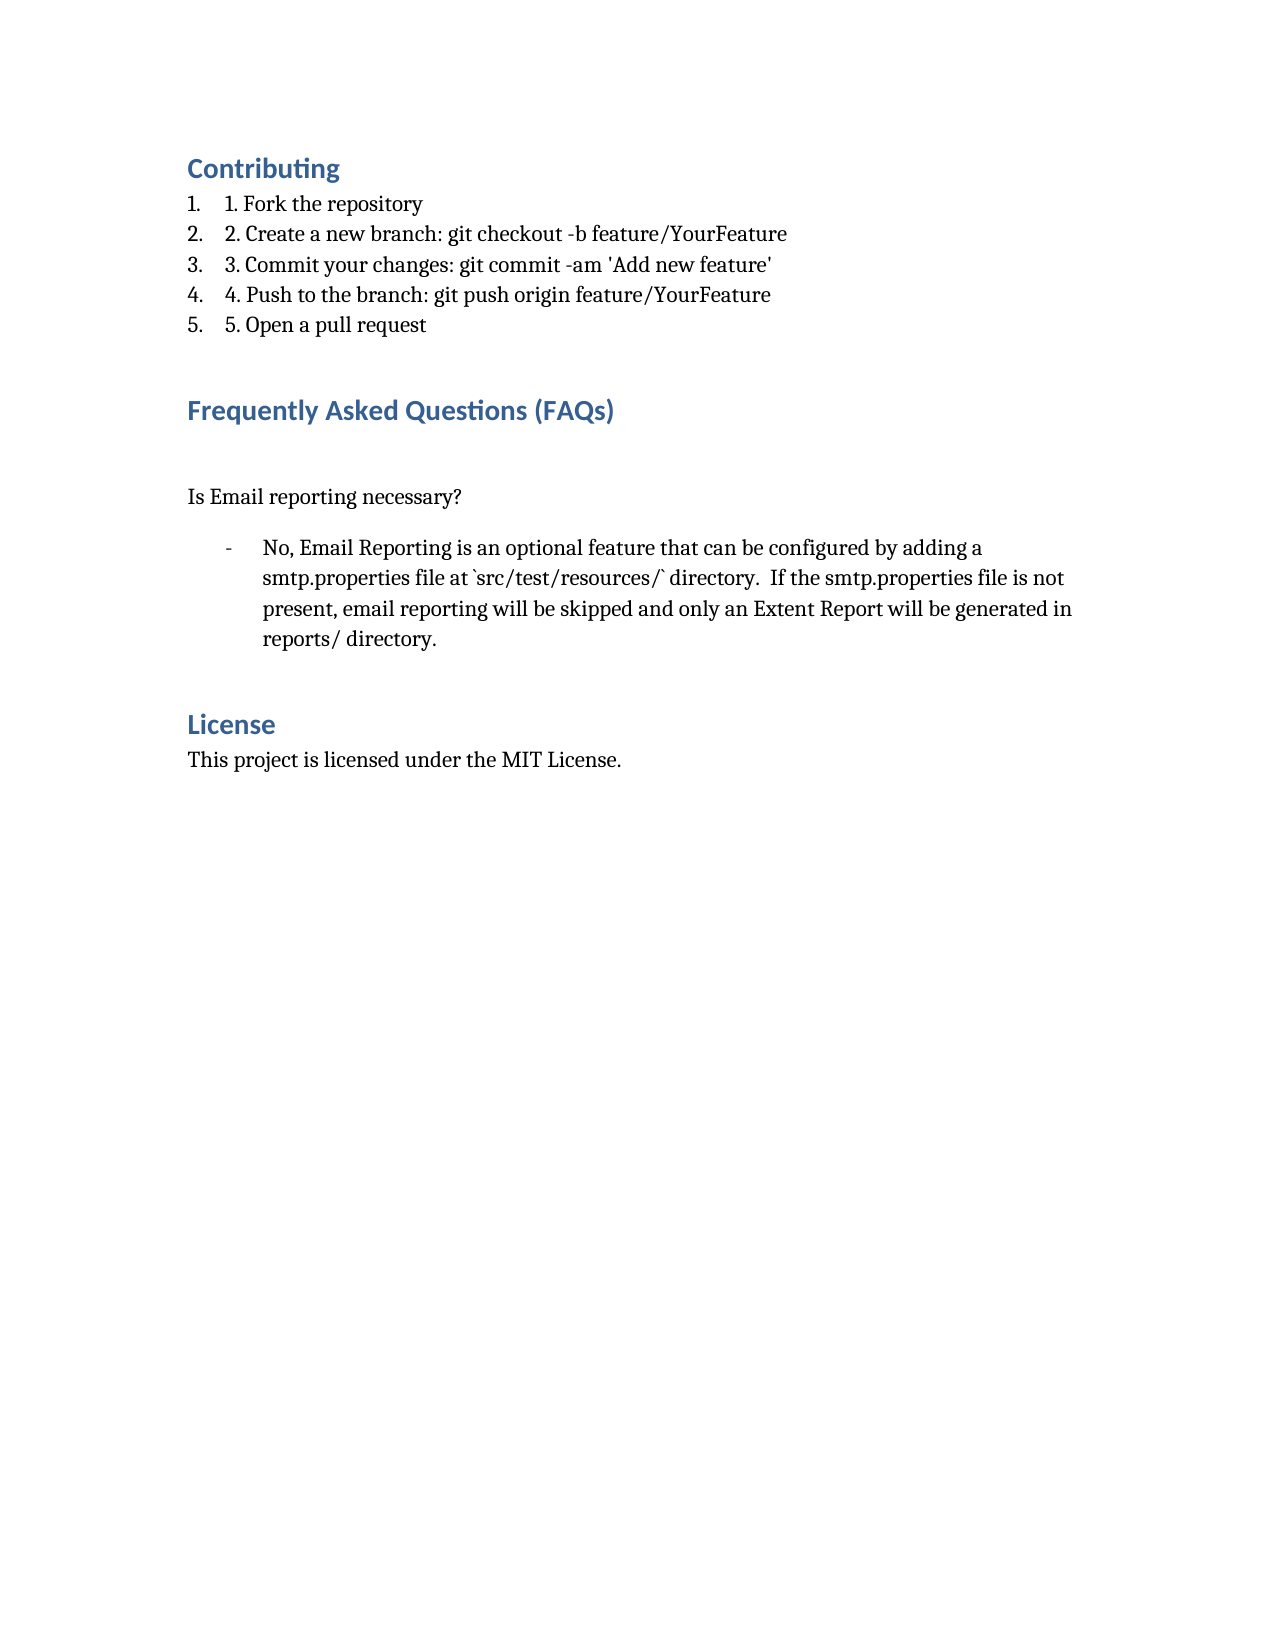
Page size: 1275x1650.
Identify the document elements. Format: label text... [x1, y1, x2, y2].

list No, Email Reporting is an optional feature that can be configured by adding a smtp.properties file at `src/test/resources/` directory. If the smtp.properties file is not present, email reporting will be skipped and only an Extent Report will be generated in reports/ directory. [225, 535, 1087, 652]
text This project is licensed under the MIT License. [187, 747, 1087, 773]
subtitle Contributing [187, 150, 1087, 186]
list 5. Open a pull request [187, 312, 1087, 338]
text Is Email reporting necessary? [187, 484, 1087, 510]
list 3. Commit your changes: git commit -am 'Add new feature' [187, 251, 1087, 278]
subtitle Frequently Asked Questions (FAQs) [187, 392, 1087, 428]
subtitle License [187, 706, 1087, 741]
list 2. Create a new branch: git checkout -b feature/YourFeature [187, 221, 1087, 247]
list 4. Push to the branch: git push origin feature/YourFeature [187, 282, 1087, 308]
list 1. Fork the repository [187, 191, 1087, 217]
